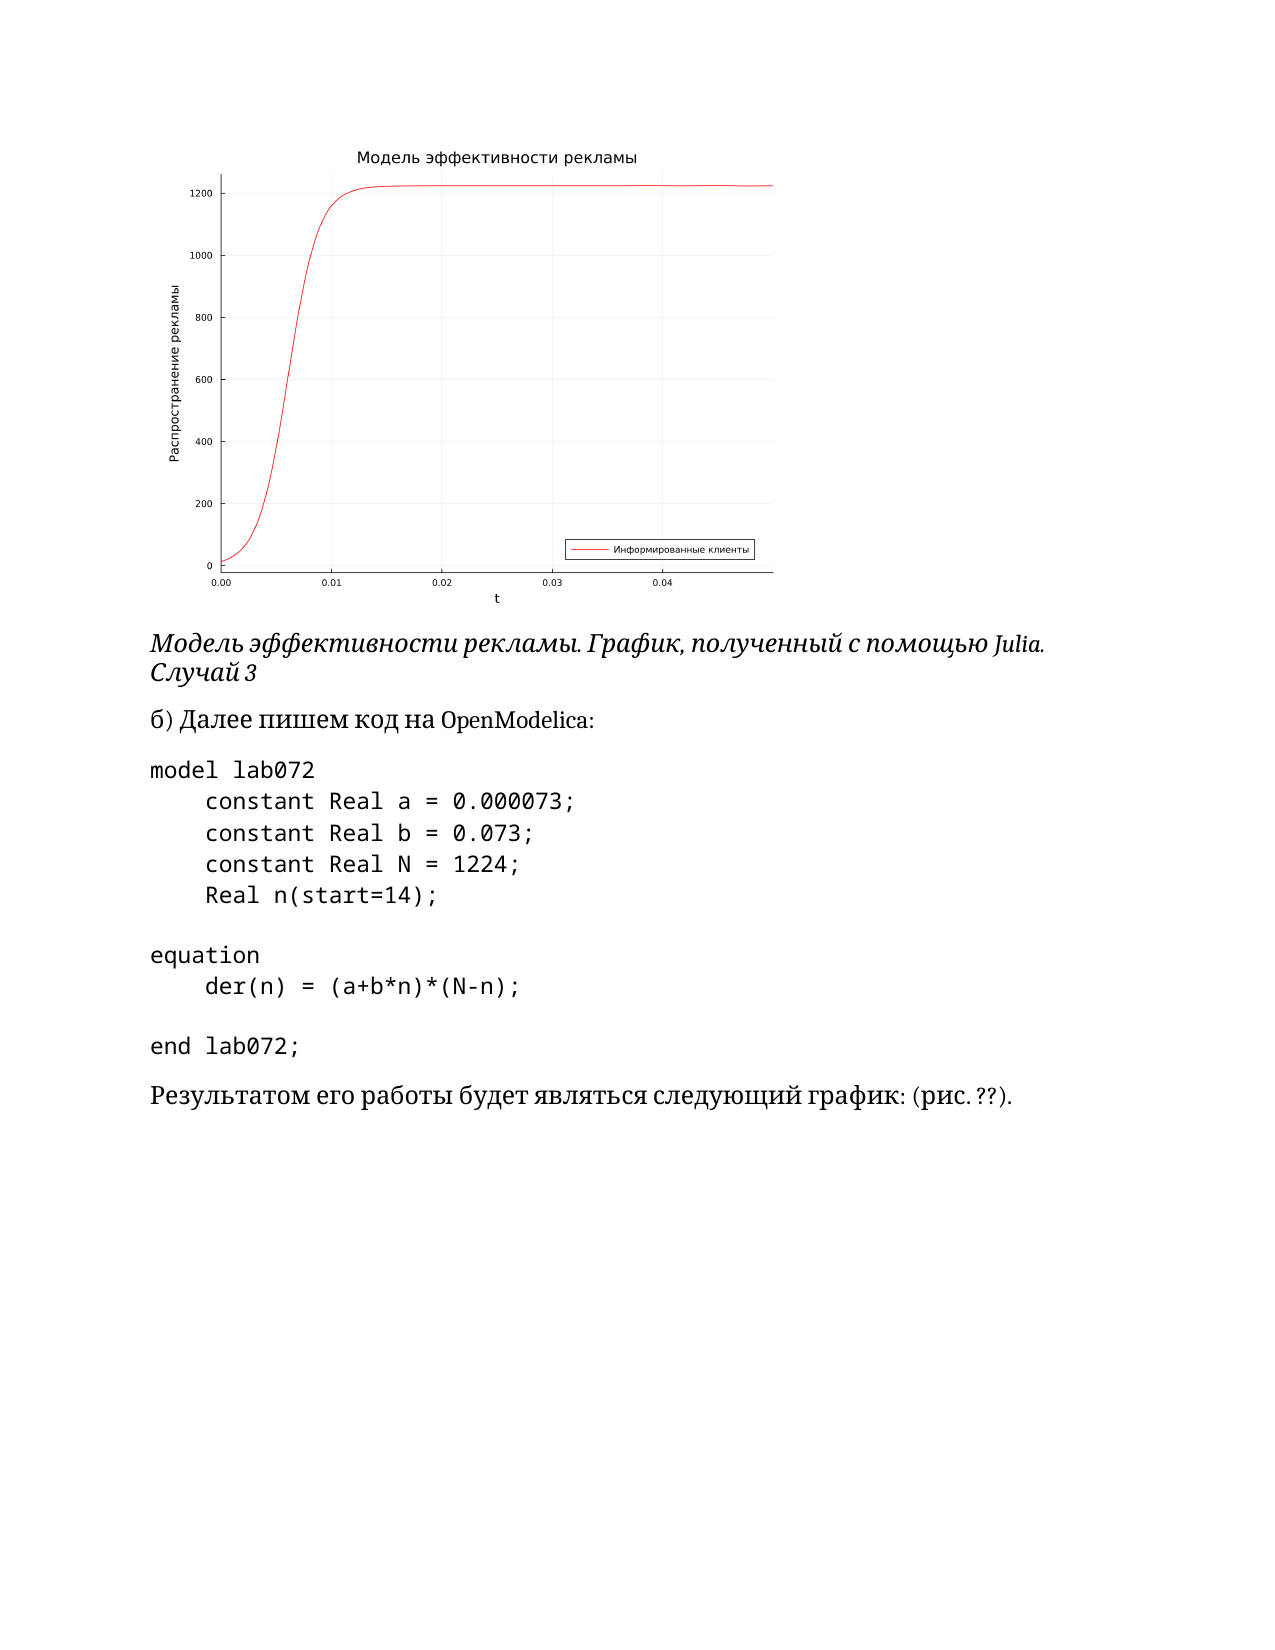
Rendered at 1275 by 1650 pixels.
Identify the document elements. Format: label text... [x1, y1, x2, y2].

text Результатом его работы будет являться следующий график: (рис. ??). [150, 1082, 1125, 1111]
text б) Далее пишем код на OpenModelica: [150, 706, 1125, 735]
picture [168, 150, 782, 610]
text model lab072 constant Real a = 0.000073; constant Real b = 0.073; constant Real N = 1224; Real n(start=14); equation der(n) = (a+b*n)*(N-n); end lab072; [150, 754, 1125, 1061]
text Модель эффективности рекламы. График, полученный с помощью Julia. Случай 3 [150, 630, 1125, 688]
